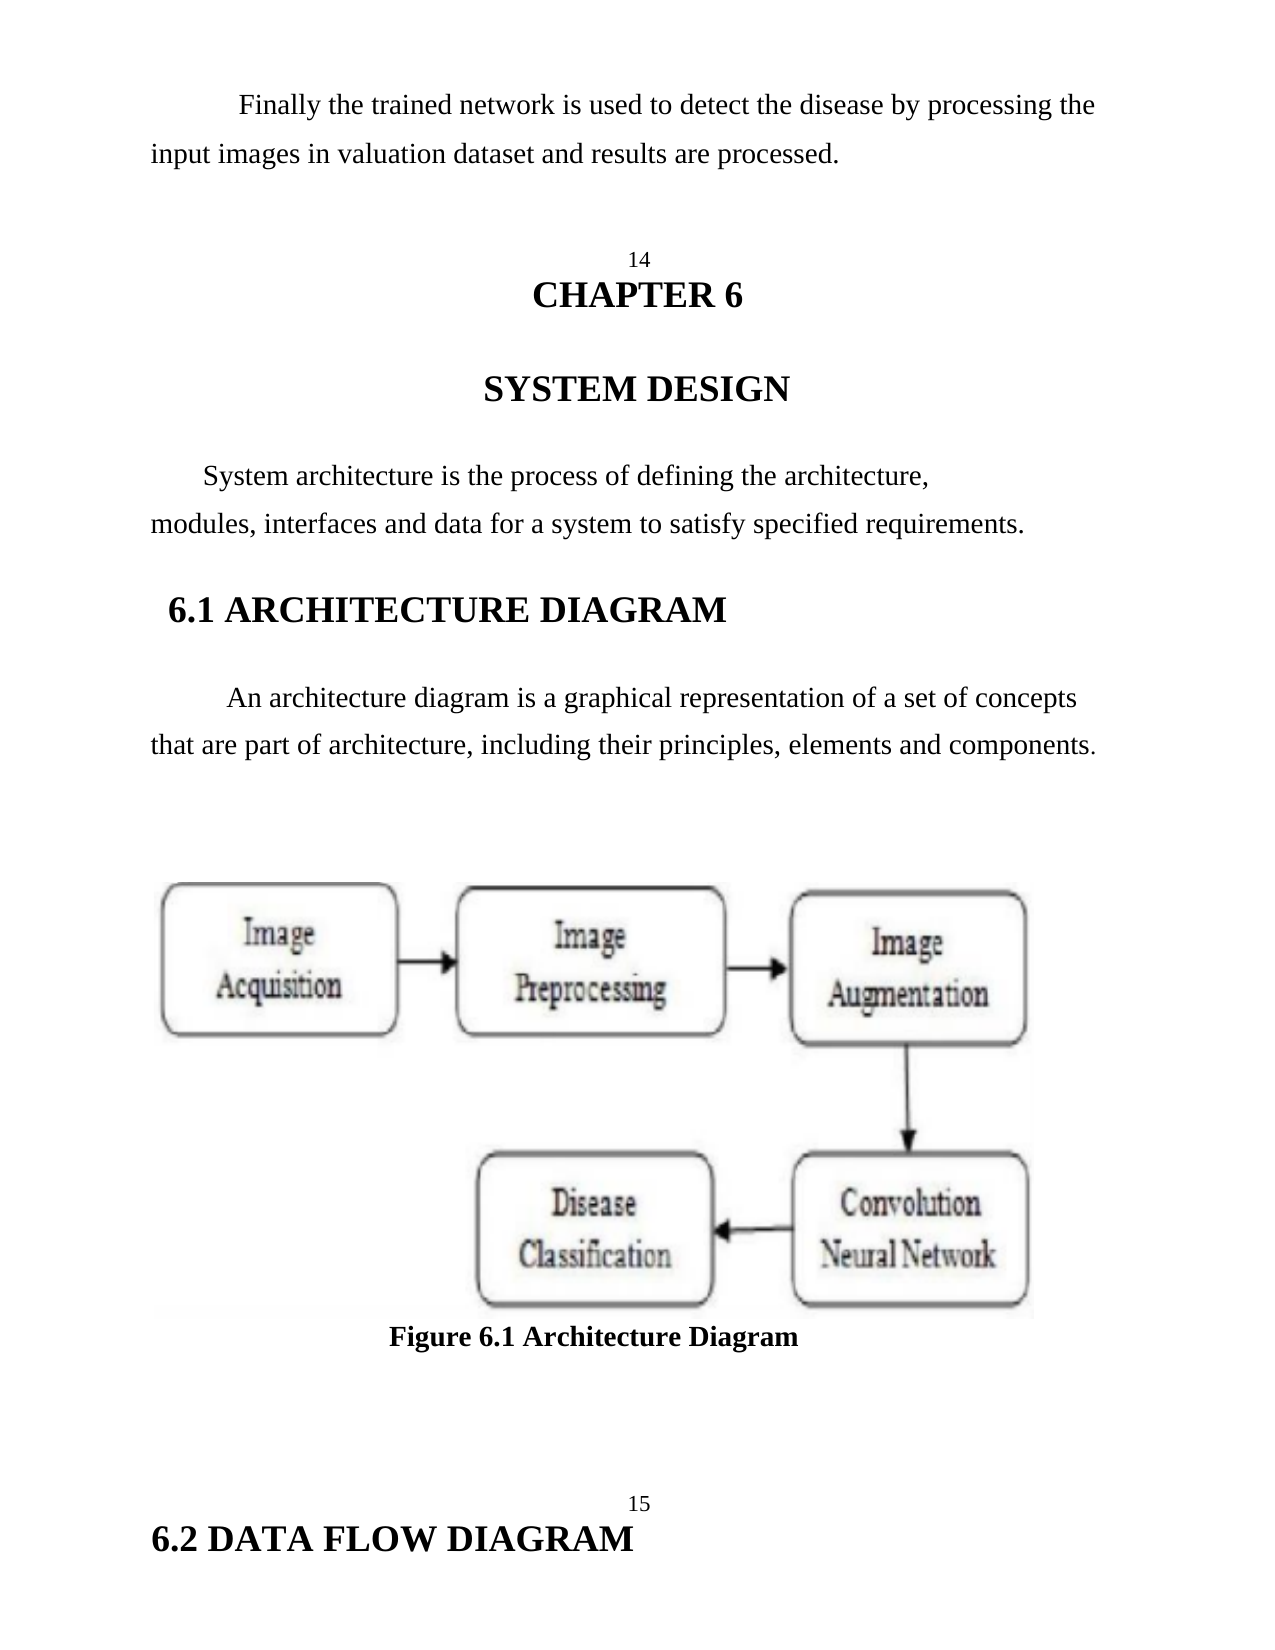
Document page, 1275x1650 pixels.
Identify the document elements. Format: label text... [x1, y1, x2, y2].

text An architecture diagram is a graphical representation of a set of concepts that are part of architecture, including their principles, elements and components. [150, 680, 1121, 761]
text 14 [0, 246, 650, 273]
text System architecture is the process of defining the architecture, modules, interfaces and data for a system to satisfy specified requirements. [150, 458, 1037, 539]
text 15 [0, 1490, 650, 1517]
text Finally the trained network is used to detect the disease by processing the input images in valuation dataset and results are processed. [150, 87, 1122, 169]
text 6.1 ARCHITECTURE DIAGRAM [168, 587, 1254, 630]
text CHAPTER 6 [0, 273, 743, 316]
picture [153, 882, 1034, 1319]
text SYSTEM DESIGN [0, 366, 790, 409]
text Figure 6.1 Architecture Diagram [154, 1319, 1034, 1353]
text 6.2 DATA FLOW DIAGRAM [151, 1517, 1254, 1560]
